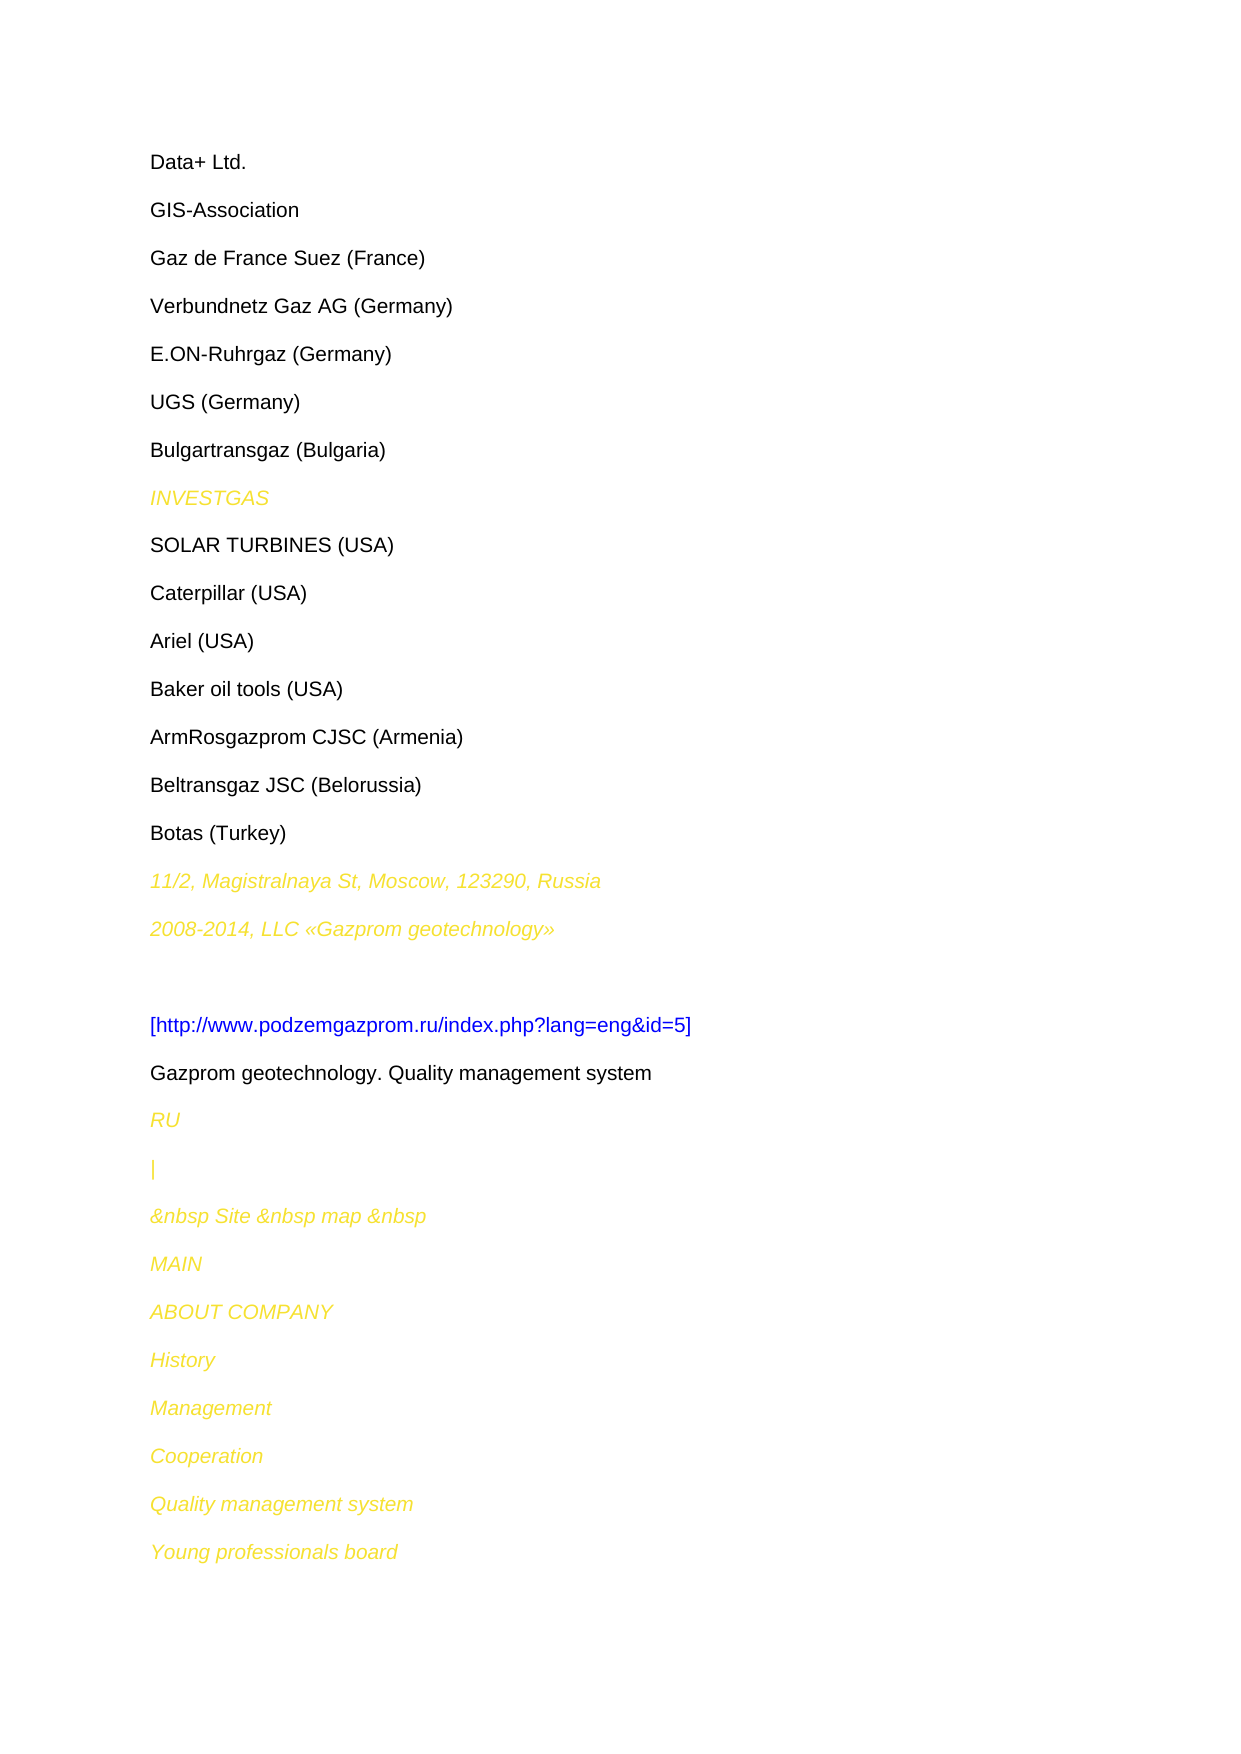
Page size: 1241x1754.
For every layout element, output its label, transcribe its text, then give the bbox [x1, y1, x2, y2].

text ABOUT COMPANY [150, 1300, 1090, 1324]
text Gaz de France Suez (France) [150, 246, 1090, 270]
text Management [150, 1396, 1090, 1420]
text Verbundnetz Gaz AG (Germany) [150, 294, 1090, 318]
text | [150, 1156, 1090, 1180]
text MAIN [150, 1252, 1090, 1276]
text [http://www.podzemgazprom.ru/index.php?lang=eng&id=5] [150, 1012, 1090, 1036]
text Bulgartransgaz (Bulgaria) [150, 437, 1090, 461]
text 2008-2014, LLC «Gazprom geotechnology» [150, 917, 1090, 941]
text &nbsp Site &nbsp map &nbsp [150, 1204, 1090, 1228]
text INVESTGAS [150, 485, 1090, 509]
text Beltransgaz JSC (Belorussia) [150, 773, 1090, 797]
text UGS (Germany) [150, 389, 1090, 413]
text Young professionals board [150, 1539, 1090, 1563]
text Quality management system [150, 1492, 1090, 1516]
text ArmRosgazprom CJSC (Armenia) [150, 725, 1090, 749]
text Ariel (USA) [150, 629, 1090, 653]
text Gazprom geotechnology. Quality management system [150, 1060, 1090, 1084]
text Cooperation [150, 1444, 1090, 1468]
text 11/2, Magistralnaya St, Moscow, 123290, Russia [150, 869, 1090, 893]
text Caterpillar (USA) [150, 581, 1090, 605]
text Botas (Turkey) [150, 821, 1090, 845]
text SOLAR TURBINES (USA) [150, 533, 1090, 557]
text GIS-Association [150, 198, 1090, 222]
text RU [150, 1108, 1090, 1132]
text Baker oil tools (USA) [150, 677, 1090, 701]
text History [150, 1348, 1090, 1372]
text Data+ Ltd. [150, 150, 1090, 174]
text E.ON-Ruhrgaz (Germany) [150, 342, 1090, 366]
